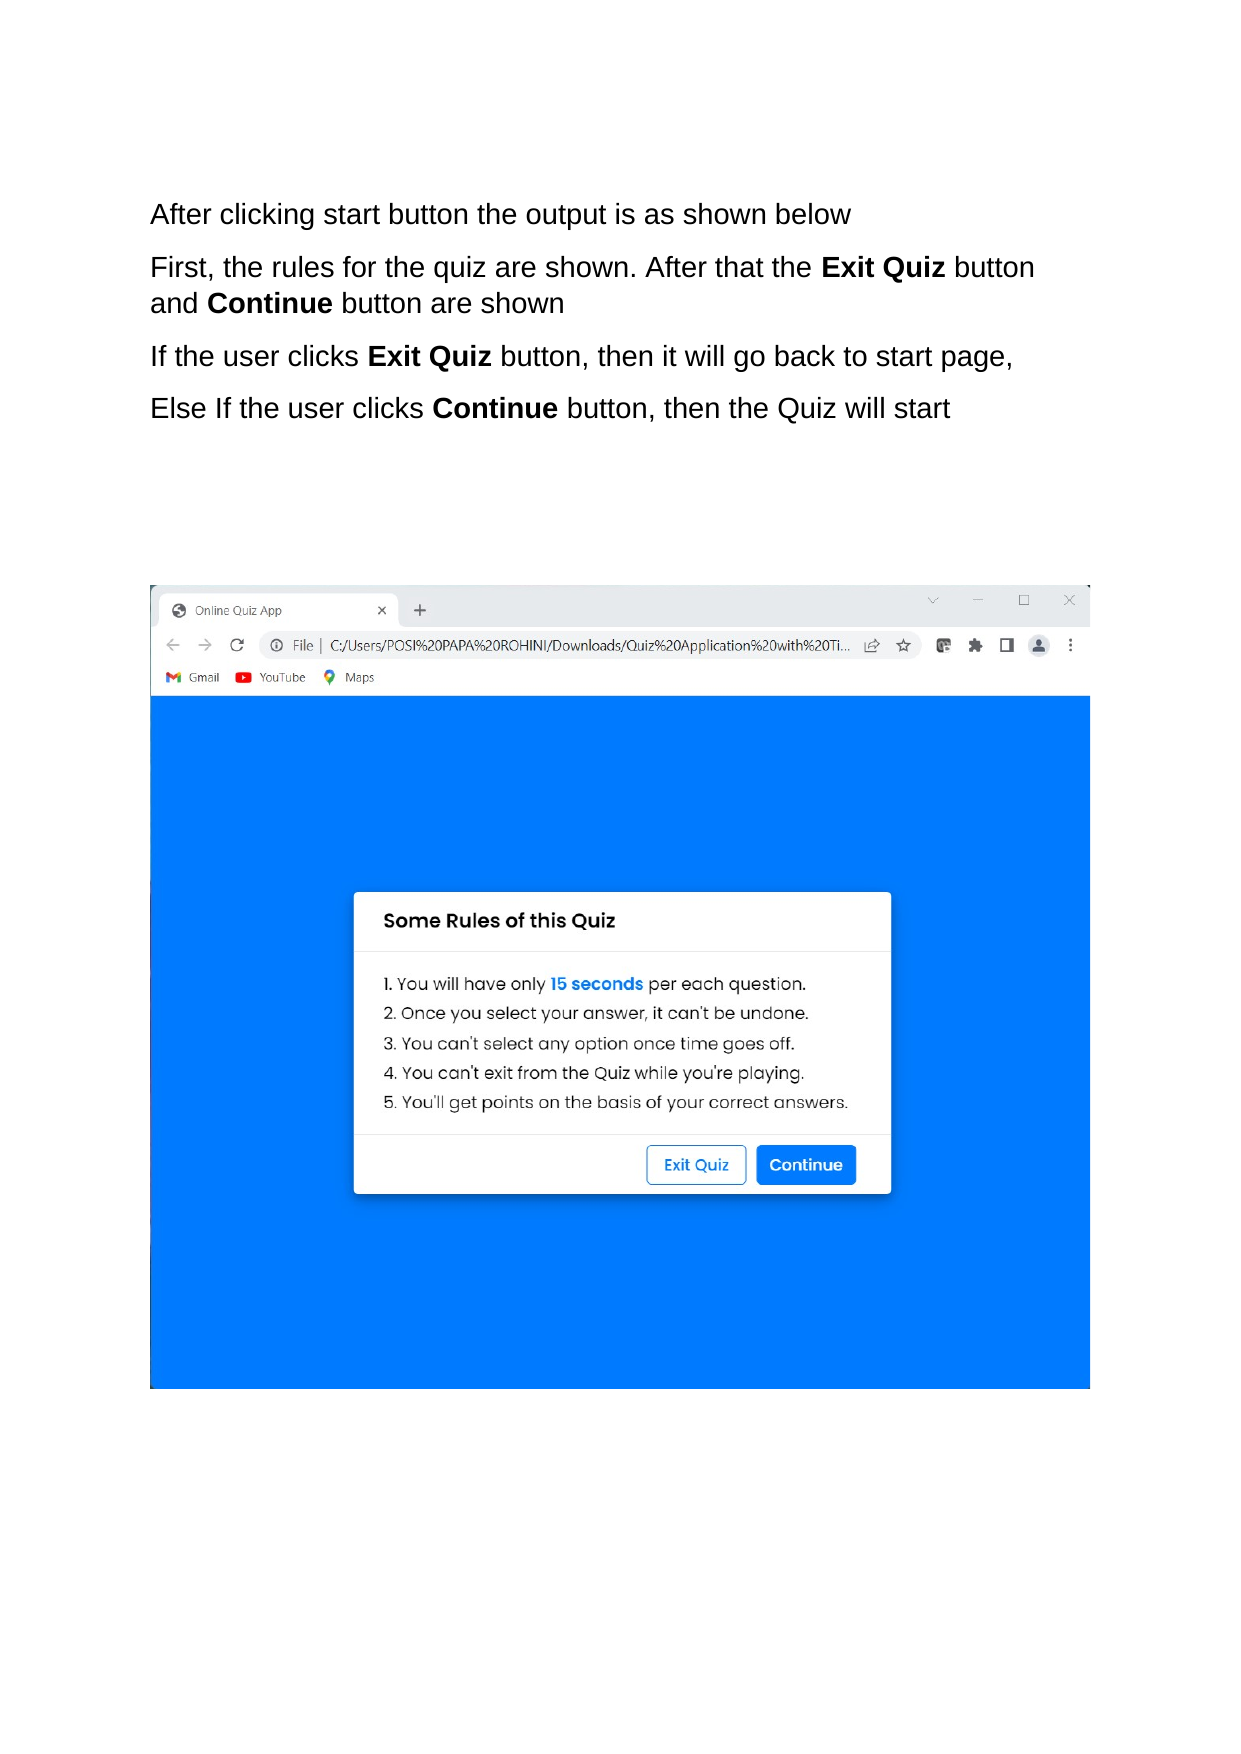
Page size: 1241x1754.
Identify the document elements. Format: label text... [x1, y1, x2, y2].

picture [150, 585, 1091, 1389]
text After clicking start button the output is as shown below [150, 197, 1090, 230]
text If the user clicks Exit Quiz button, then it will go back to start page, [150, 339, 1090, 372]
text Else If the user clicks Continue button, then the Quiz will start [150, 391, 1090, 425]
text First, the rules for the quiz are shown. After that the Exit Quiz button and Continue button are shown [150, 250, 1090, 319]
